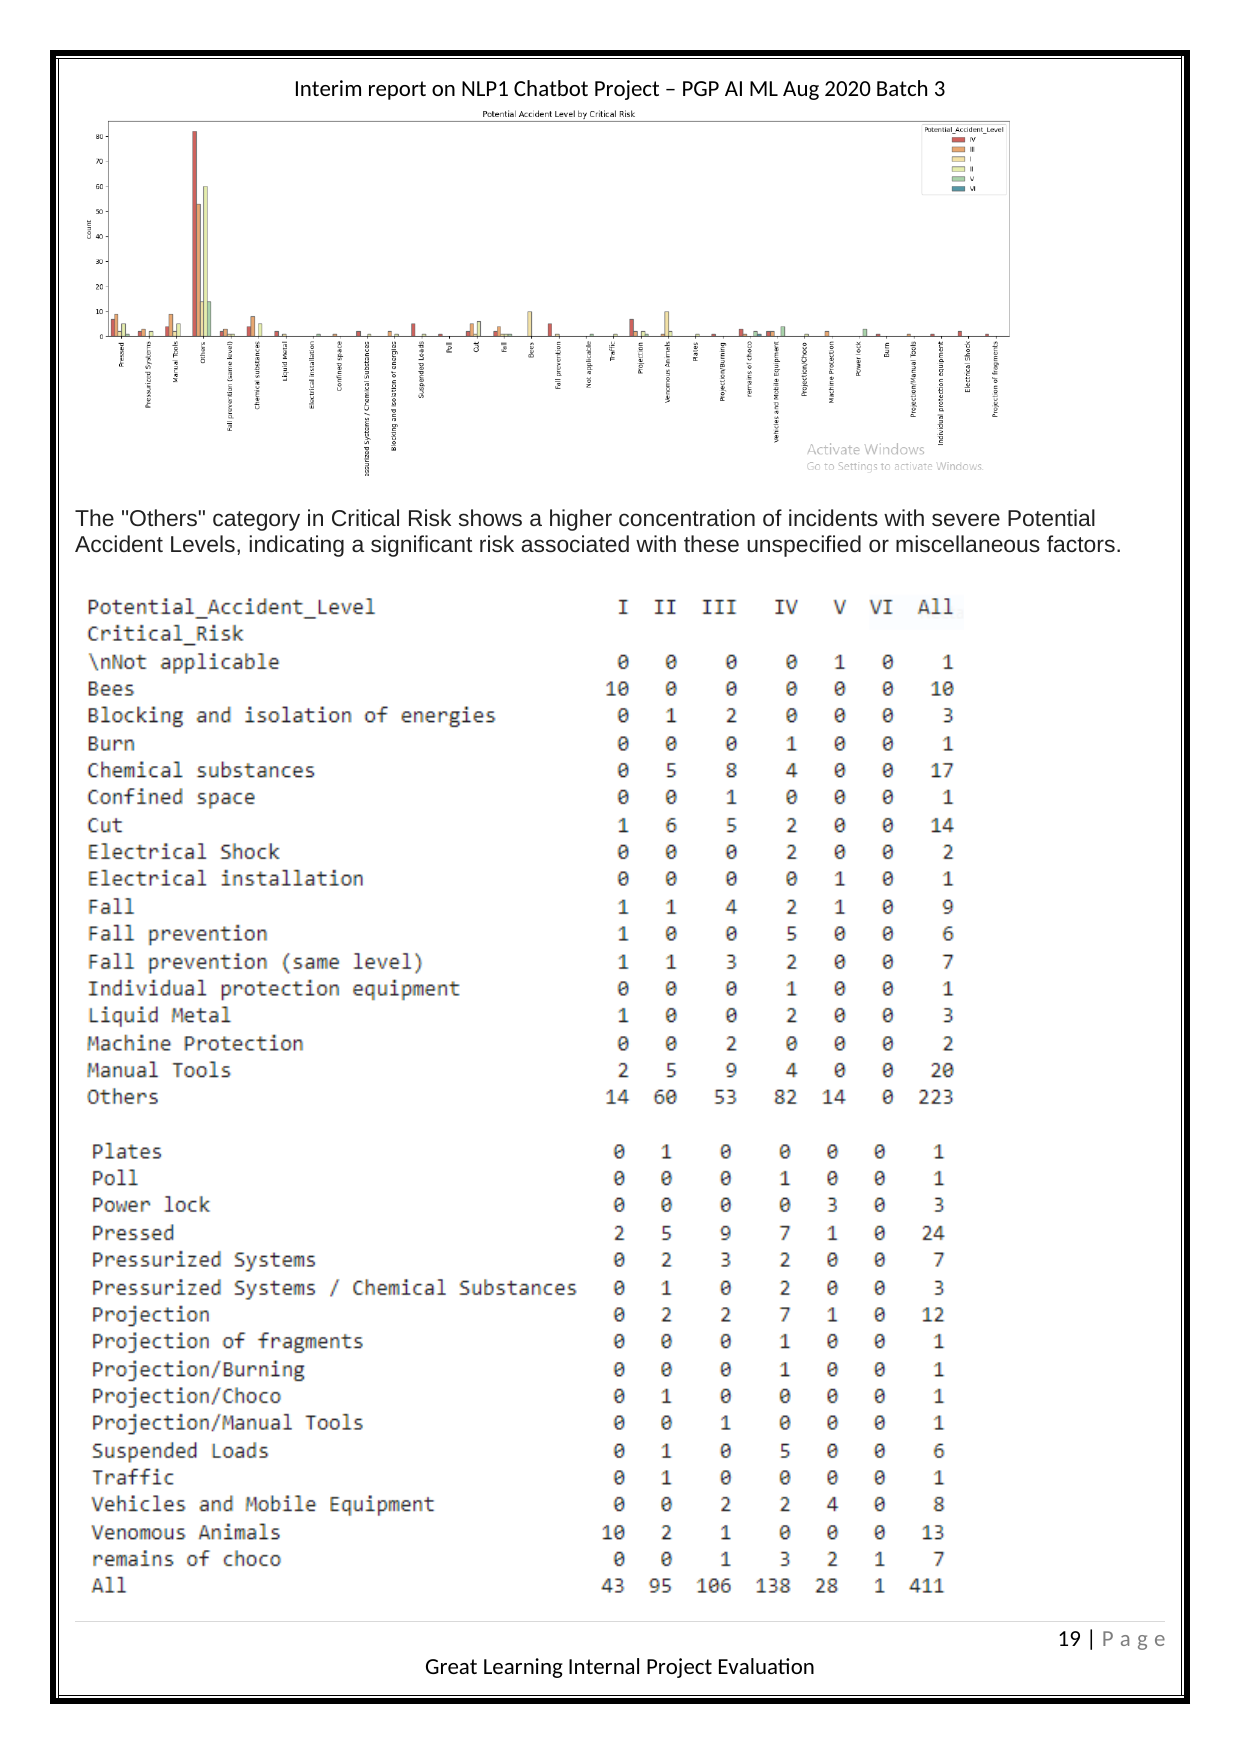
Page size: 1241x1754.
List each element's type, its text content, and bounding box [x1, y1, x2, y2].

picture [75, 586, 964, 1112]
picture [75, 1140, 971, 1607]
text The "Others" category in Critical Risk shows a higher concentration of incidents with severe Potential Accident Levels, indicating a significant risk associated with these unspecified or miscellaneous factors. [75, 504, 1165, 557]
picture [75, 101, 1016, 476]
